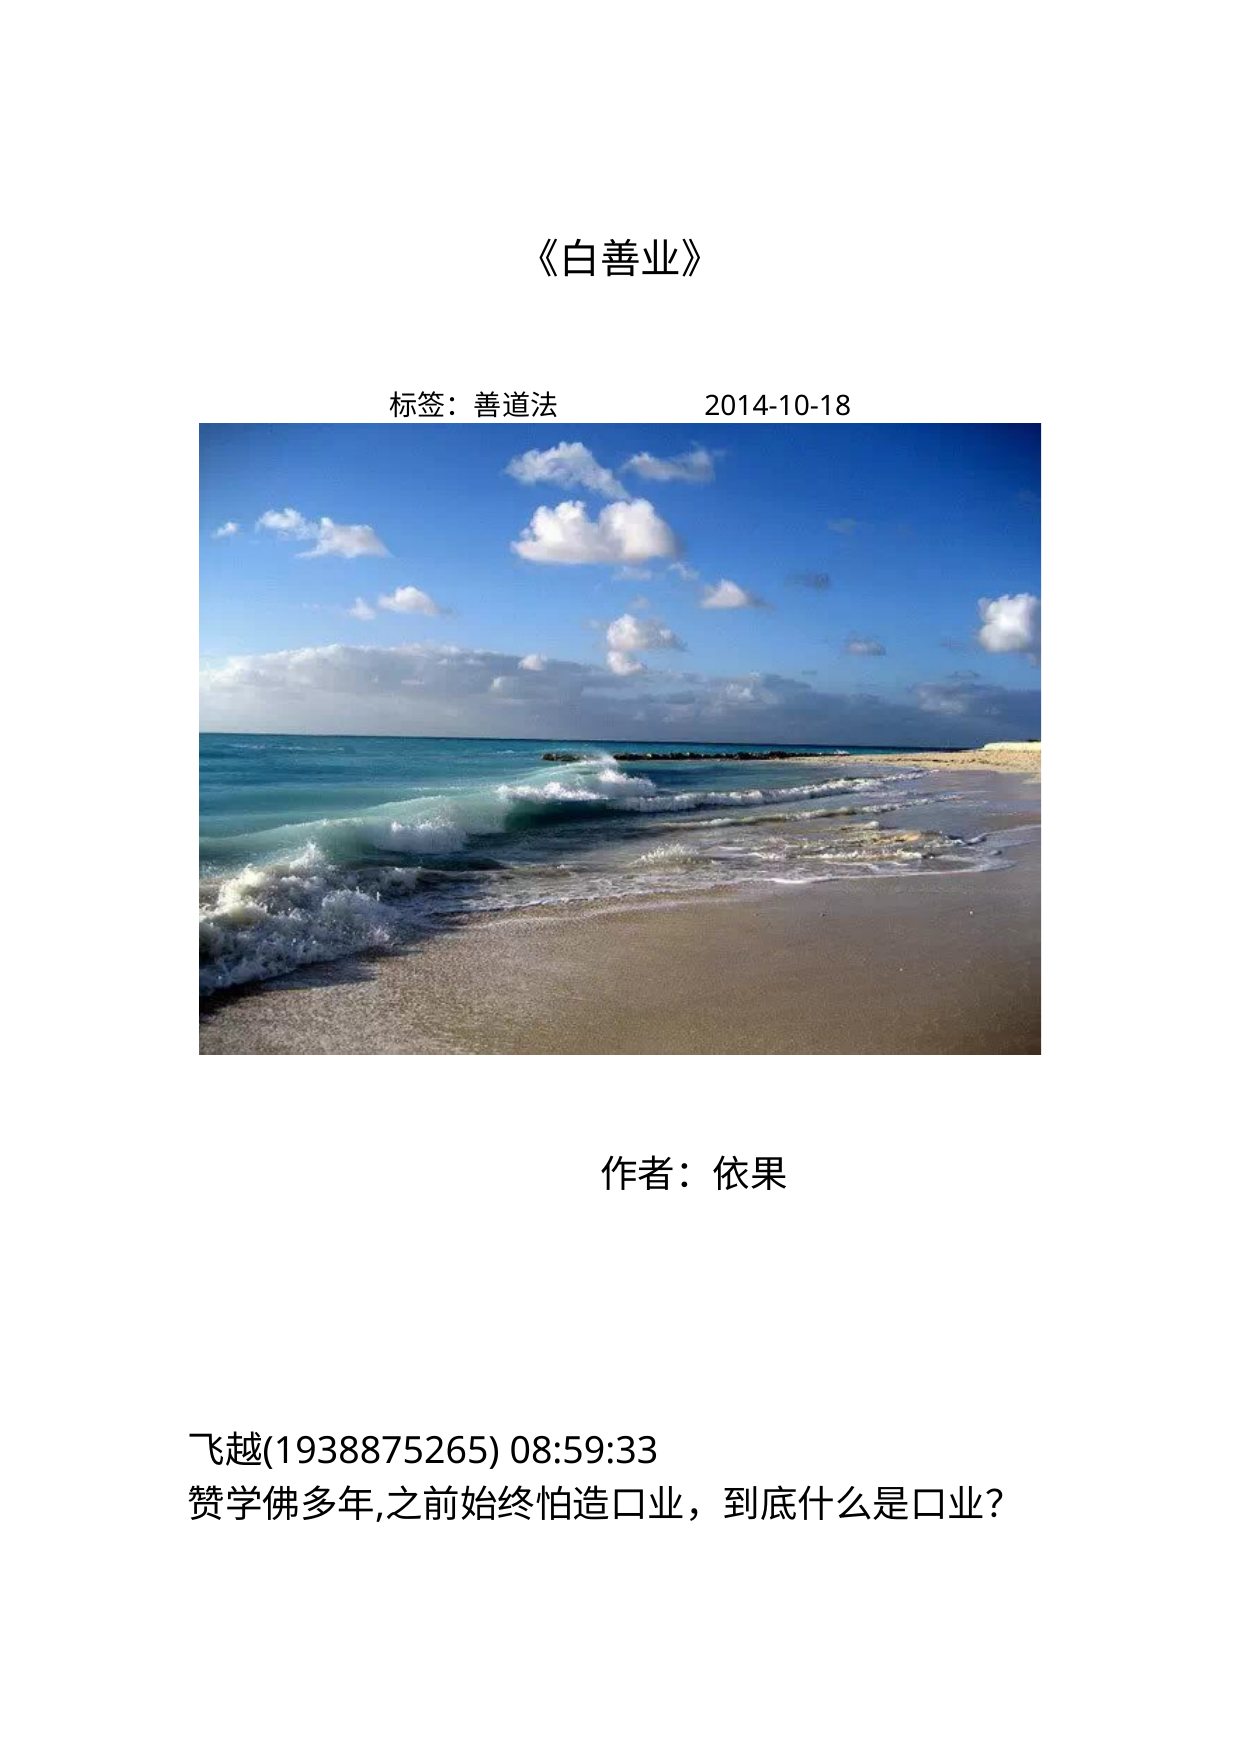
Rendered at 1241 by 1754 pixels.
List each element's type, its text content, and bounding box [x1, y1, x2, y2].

text 《白善业》 [187, 226, 1053, 285]
text 作者：依果 [187, 1143, 1053, 1382]
picture [199, 423, 1042, 1055]
text 标签：善道法 2014-10-18 [187, 382, 1053, 423]
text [187, 1420, 1053, 1529]
